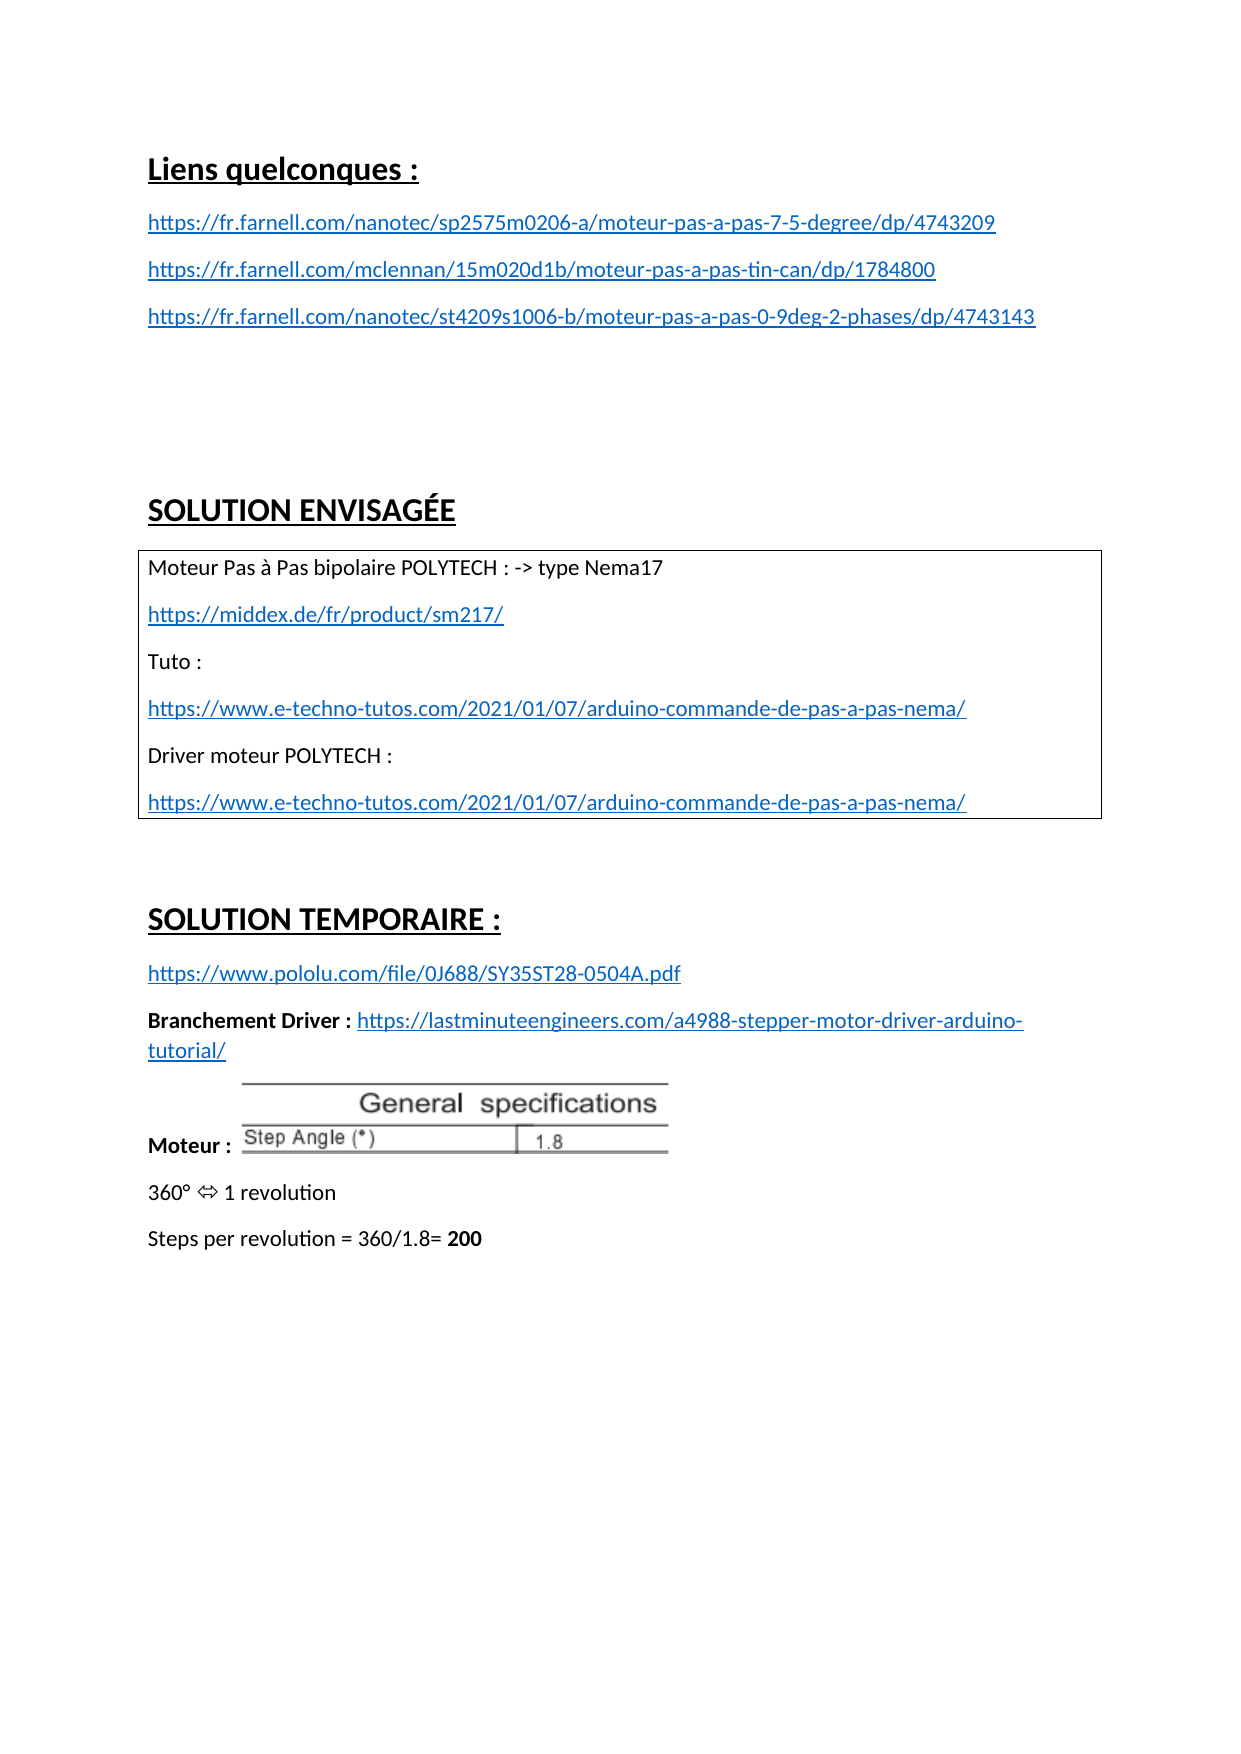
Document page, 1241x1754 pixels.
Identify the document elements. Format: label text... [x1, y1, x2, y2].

text https://fr.farnell.com/nanotec/st4209s1006-b/moteur-pas-a-pas-0-9deg-2-phases/dp/4743143 [148, 302, 1093, 330]
text 360° 1 revolution [148, 1178, 1093, 1206]
text https://www.e-techno-tutos.com/2021/01/07/arduino-commande-de-pas-a-pas-nema/ [139, 691, 1101, 722]
text Liens quelconques : [148, 148, 1093, 188]
text SOLUTION ENVISAGÉE [148, 489, 1093, 530]
text Steps per revolution = 360/1.8= 200 [148, 1224, 1093, 1253]
text SOLUTION TEMPORAIRE : [148, 898, 1093, 939]
text Moteur Pas à Pas bipolaire POLYTECH : -> type Nema17 [139, 551, 1101, 581]
text Branchement Driver : https://lastminuteengineers.com/a4988-stepper-motor-driver-arduino-tutorial/ [148, 1006, 1093, 1064]
text https://www.e-techno-tutos.com/2021/01/07/arduino-commande-de-pas-a-pas-nema/ [139, 784, 1101, 818]
text Tuto : [139, 644, 1101, 675]
text https://www.pololu.com/file/0J688/SY35ST28-0504A.pdf [148, 959, 1093, 987]
text https://fr.farnell.com/mclennan/15m020d1b/moteur-pas-a-pas-tin-can/dp/1784800 [148, 255, 1093, 283]
text https://fr.farnell.com/nanotec/sp2575m0206-a/moteur-pas-a-pas-7-5-degree/dp/4743209 [148, 208, 1093, 236]
text https://middex.de/fr/product/sm217/ [139, 597, 1101, 628]
picture [241, 1082, 669, 1154]
text Driver moteur POLYTECH : [139, 738, 1101, 769]
